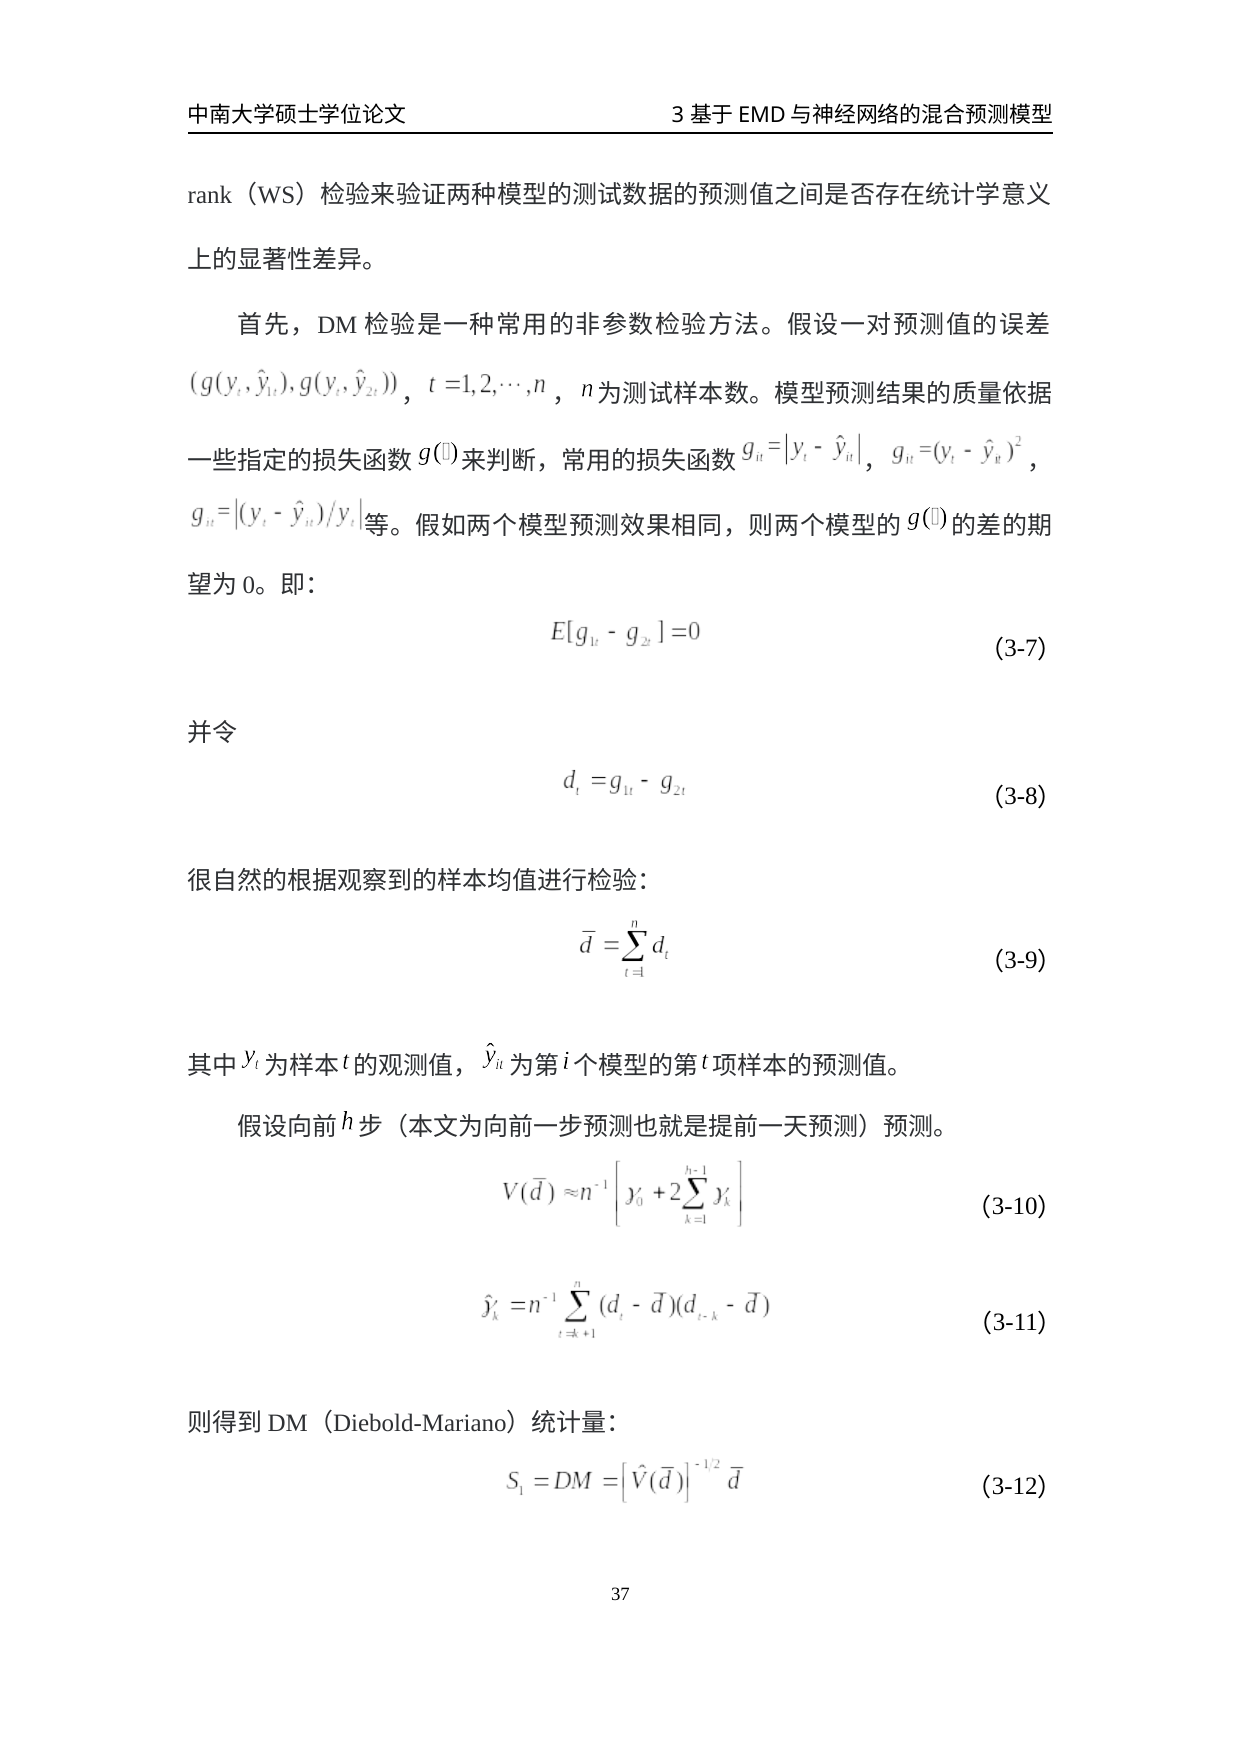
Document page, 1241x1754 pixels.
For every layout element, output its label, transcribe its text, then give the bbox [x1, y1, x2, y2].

text 并令 [187, 698, 1053, 763]
text （3-9） [187, 911, 1053, 1009]
text （3-7） [187, 615, 1053, 680]
text 则得到DM（Diebold-Mariano）统计量： [187, 1388, 1053, 1453]
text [187, 160, 1053, 290]
text （3-8） [187, 763, 1053, 828]
text （3-11） [187, 1272, 1053, 1370]
text 假设向前步（本文为向前一步预测也就是提前一天预测）预测。 [187, 1092, 1053, 1157]
text 首先，DM检验是一种常用的非参数检验方法。假设一对预测值的误差，，为测试样本数。模型预测结果的质量依据一些指定的损失函数来判断，常用的损失函数，，等。假如两个模型预测效果相同，则两个模型的的差的期望为0。即： [187, 290, 1053, 615]
text （3-10） [187, 1157, 1053, 1254]
text （3-12） [187, 1453, 1053, 1518]
text 其中为样本的观测值，为第个模型的第项样本的预测值。 [187, 1027, 1053, 1092]
text 很自然的根据观察到的样本均值进行检验： [187, 846, 1053, 911]
